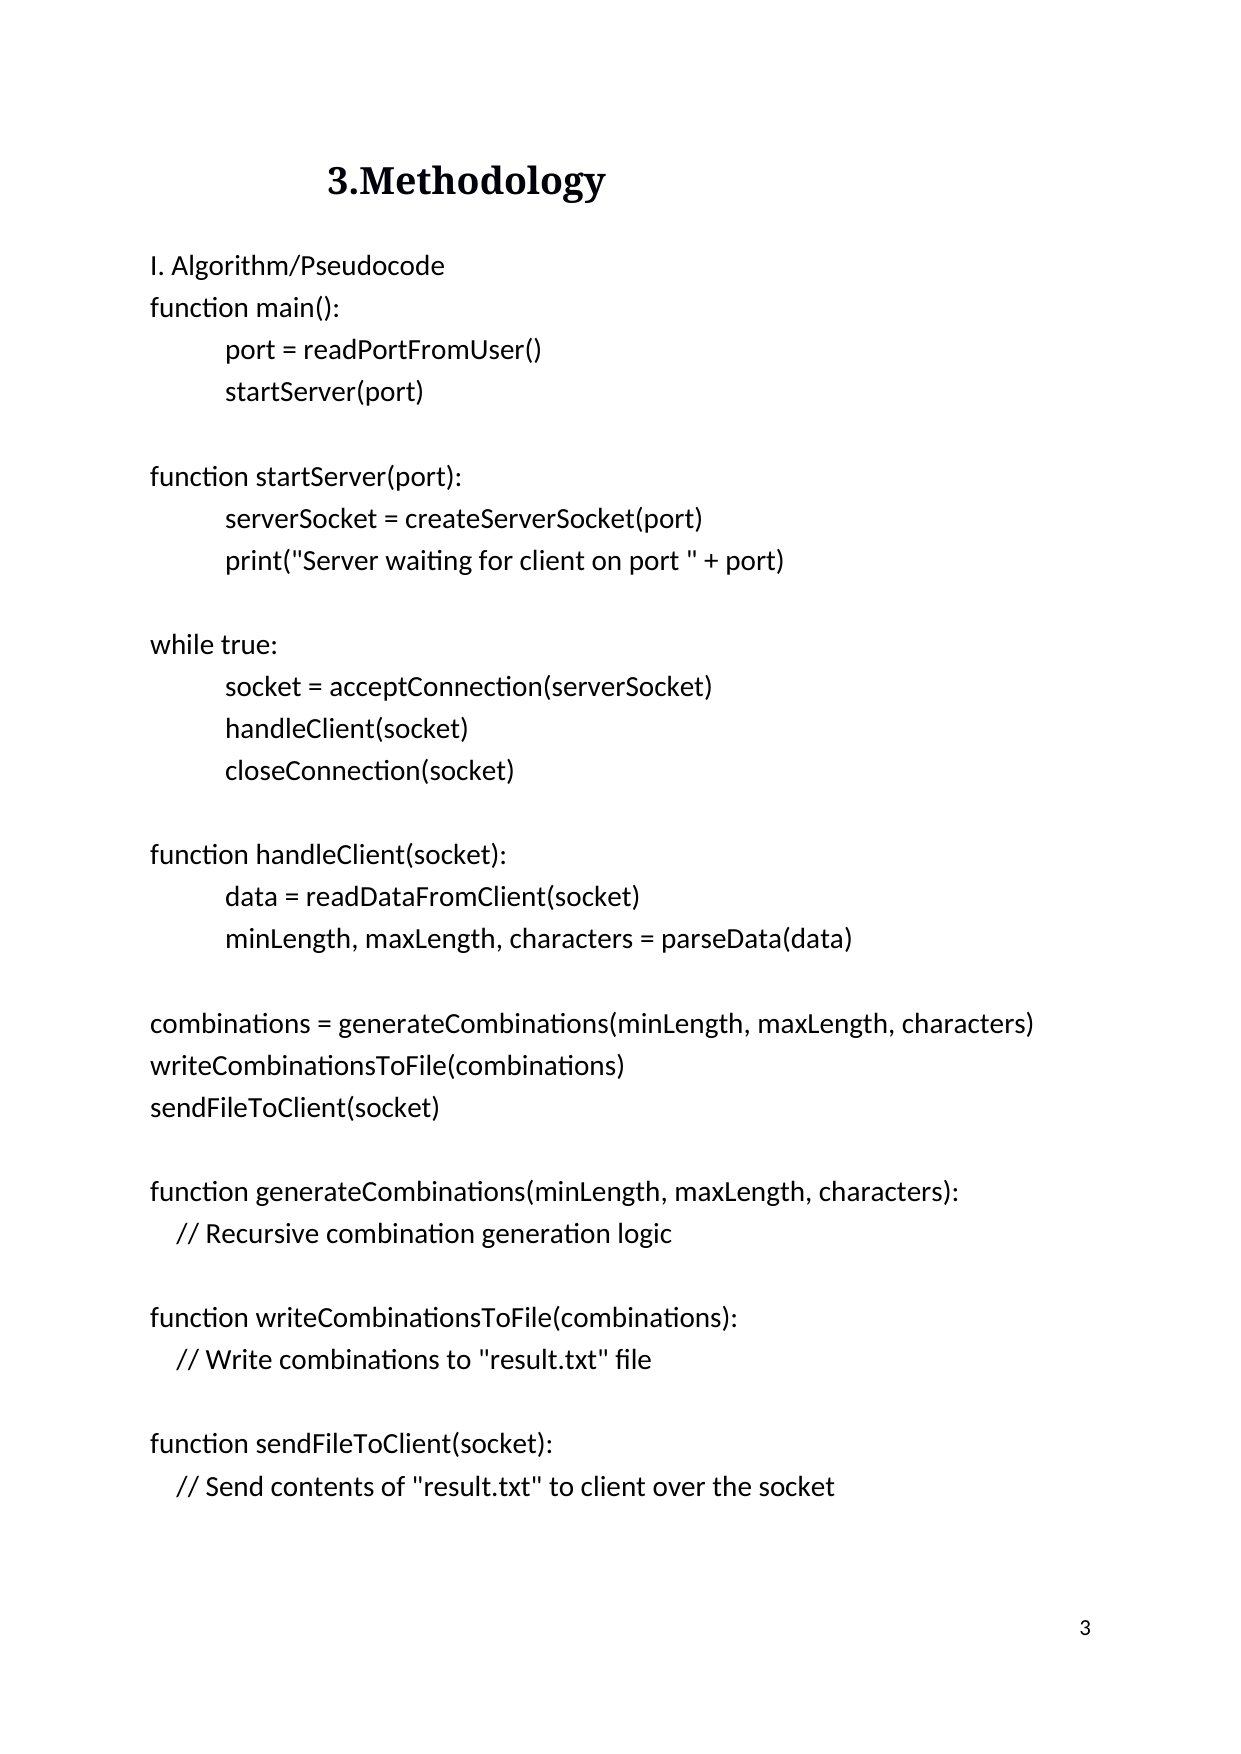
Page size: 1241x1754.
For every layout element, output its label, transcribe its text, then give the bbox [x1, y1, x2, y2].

text writeCombinationsToFile(combinations) [150, 1047, 1090, 1082]
text socket = acceptConnection(serverSocket) [150, 668, 1090, 704]
text data = readDataFromClient(socket) [150, 878, 1090, 914]
text function writeCombinationsToFile(combinations): [150, 1299, 1090, 1335]
text // Recursive combination generation logic [150, 1215, 1090, 1251]
text function main(): [150, 289, 1090, 325]
text while true: [150, 626, 1090, 662]
text combinations = generateCombinations(minLength, maxLength, characters) [150, 1005, 1090, 1040]
text function handleClient(socket): [150, 836, 1090, 872]
text // Write combinations to "result.txt" file [150, 1341, 1090, 1377]
text function startServer(port): [150, 458, 1090, 493]
text I. Algorithm/Pseudocode [150, 247, 1090, 283]
text serverSocket = createServerSocket(port) [150, 500, 1090, 535]
text sendFileToClient(socket) [150, 1089, 1090, 1124]
text print("Server waiting for client on port " + port) [150, 542, 1090, 577]
text startServer(port) [150, 373, 1090, 409]
text minLength, maxLength, characters = parseData(data) [150, 921, 1090, 956]
subtitle 3.Methodology [150, 154, 1090, 205]
text closeConnection(socket) [150, 752, 1090, 788]
text port = readPortFromUser() [150, 331, 1090, 367]
text // Send contents of "result.txt" to client over the socket [150, 1468, 1090, 1503]
text function sendFileToClient(socket): [150, 1426, 1090, 1461]
text handleClient(socket) [150, 710, 1090, 746]
text function generateCombinations(minLength, maxLength, characters): [150, 1173, 1090, 1209]
